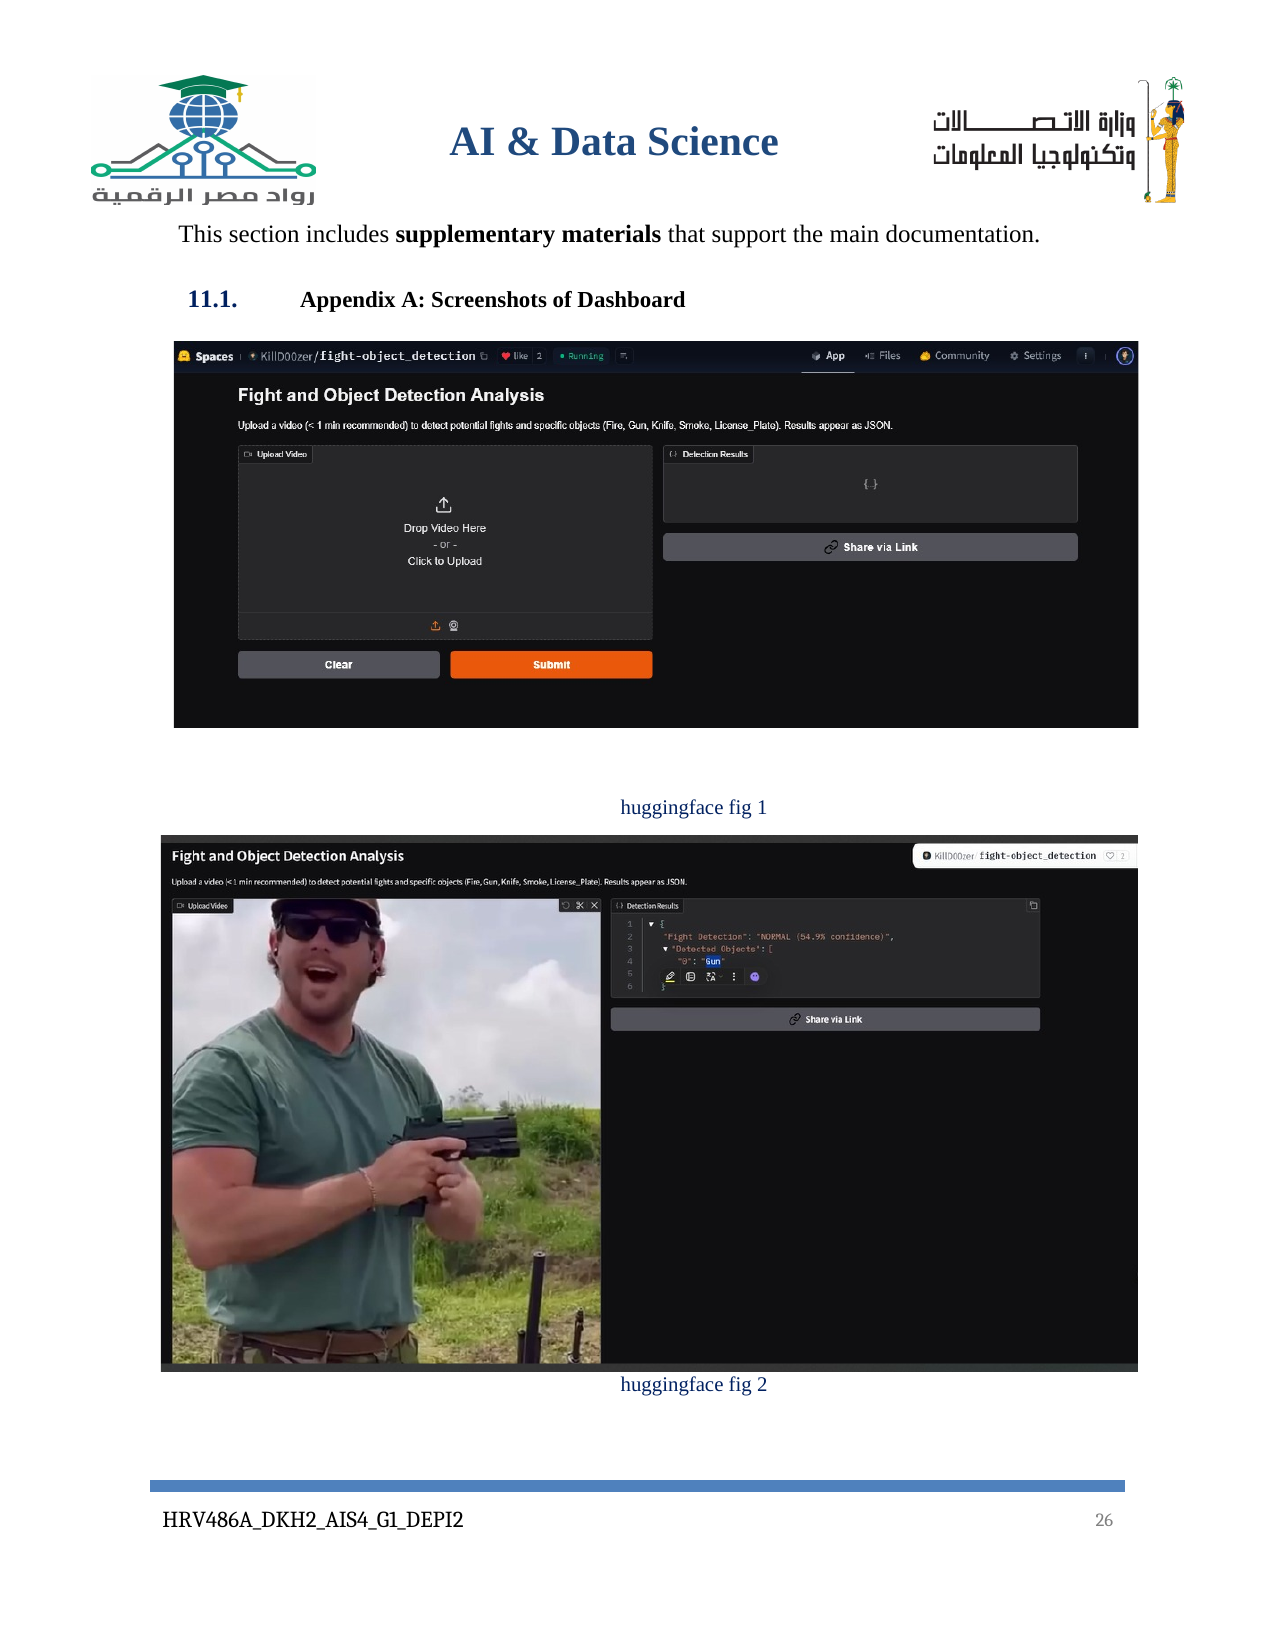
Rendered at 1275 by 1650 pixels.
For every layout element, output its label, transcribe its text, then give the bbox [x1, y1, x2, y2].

picture [91, 75, 316, 205]
list Appendix A: Screenshots of Dashboard [187, 284, 1125, 313]
text This section includes supplementary materials that support the main documentation. [178, 112, 1125, 248]
list huggingface fig 1 huggingface fig 2 [262, 794, 1125, 835]
list huggingface fig 1 huggingface fig 2 [262, 1372, 1125, 1396]
picture [173, 341, 1139, 728]
picture [160, 835, 1138, 1372]
picture [933, 77, 1185, 203]
